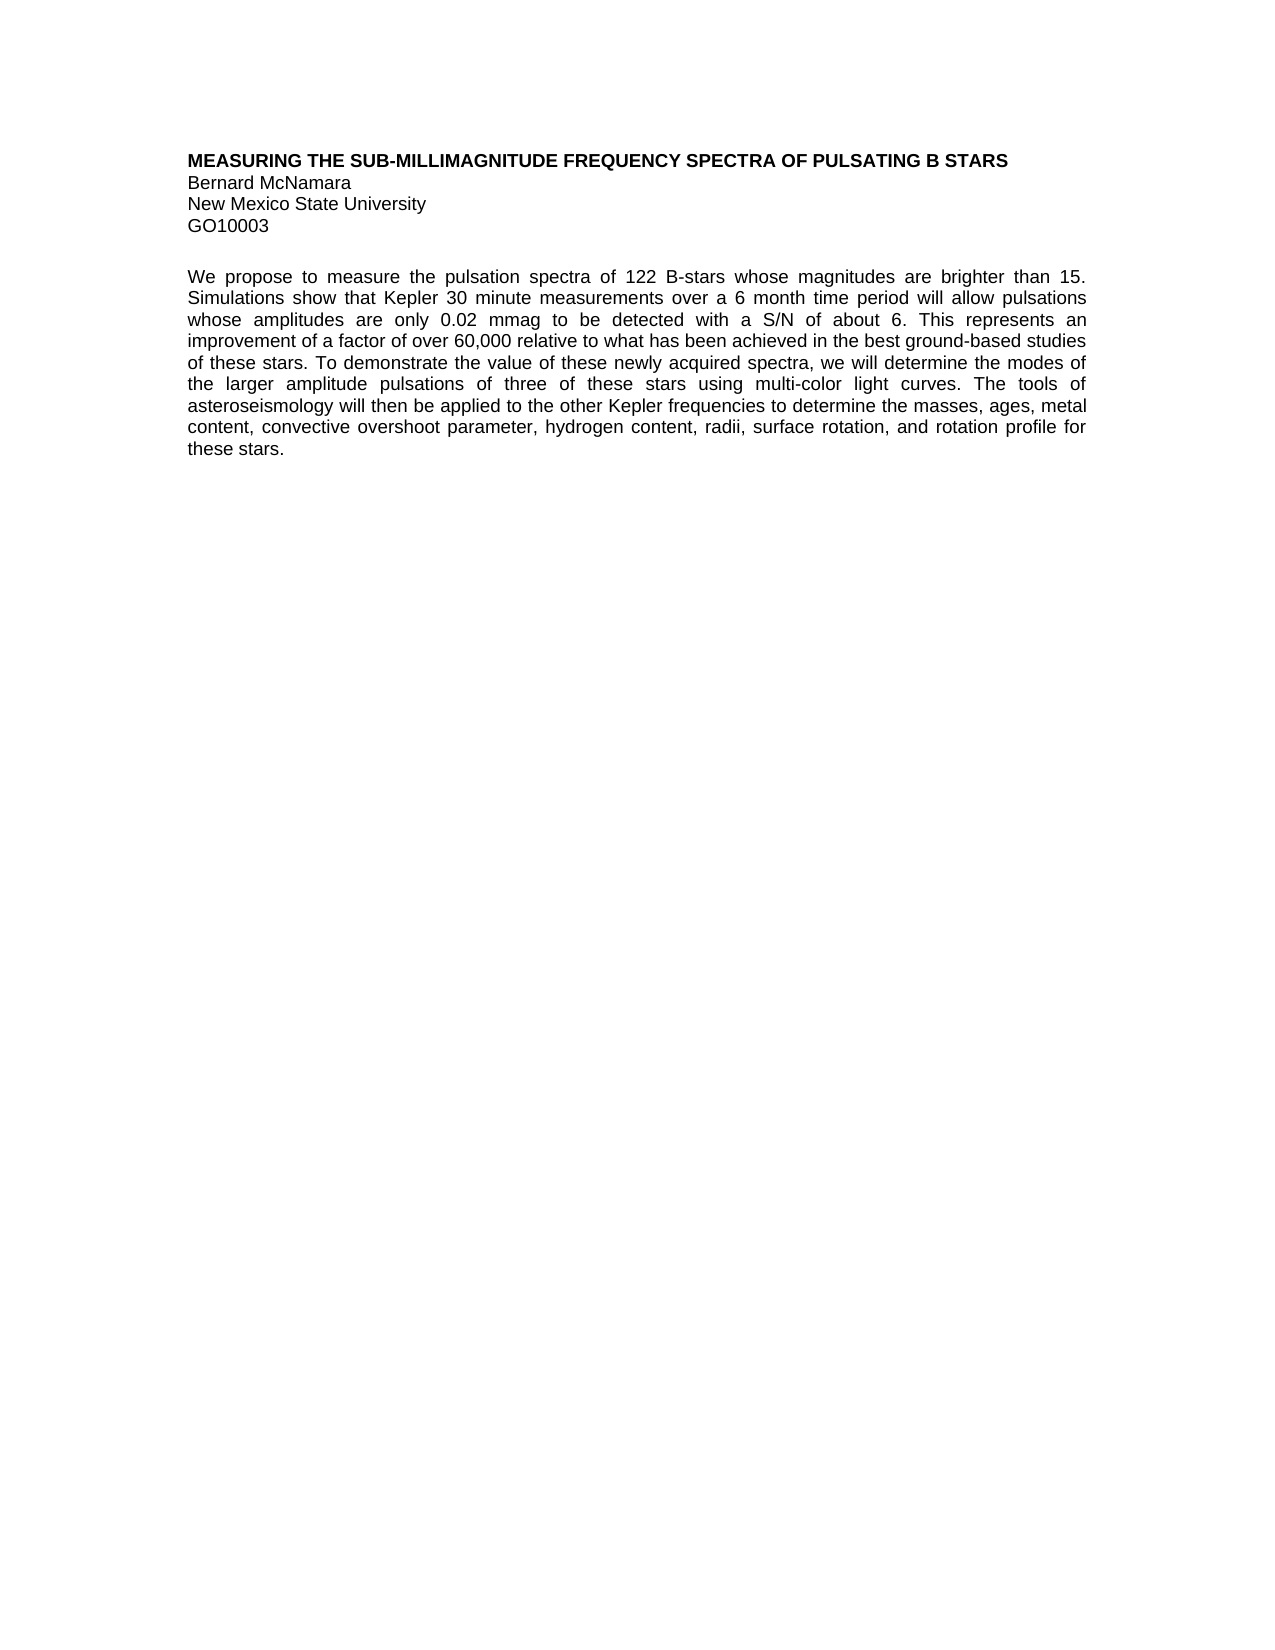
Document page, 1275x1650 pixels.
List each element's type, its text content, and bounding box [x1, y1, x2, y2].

text We propose to measure the pulsation spectra of 122 B-stars whose magnitudes are brighter than 15. Simulations show that Kepler 30 minute measurements over a 6 month time period will allow pulsations whose amplitudes are only 0.02 mmag to be detected with a S/N of about 6. This represents an improvement of a factor of over 60,000 relative to what has been achieved in the best ground-based studies of these stars. To demonstrate the value of these newly acquired spectra, we will determine the modes of the larger amplitude pulsations of three of these stars using multi-color light curves. The tools of asteroseismology will then be applied to the other Kepler frequencies to determine the masses, ages, metal content, convective overshoot parameter, hydrogen content, radii, surface rotation, and rotation profile for these stars. [187, 265, 1087, 459]
text MEASURING THE SUB-MILLIMAGNITUDE FREQUENCY SPECTRA OF PULSATING B STARS Bernard McNamara New Mexico State University GO10003 [187, 150, 1087, 236]
